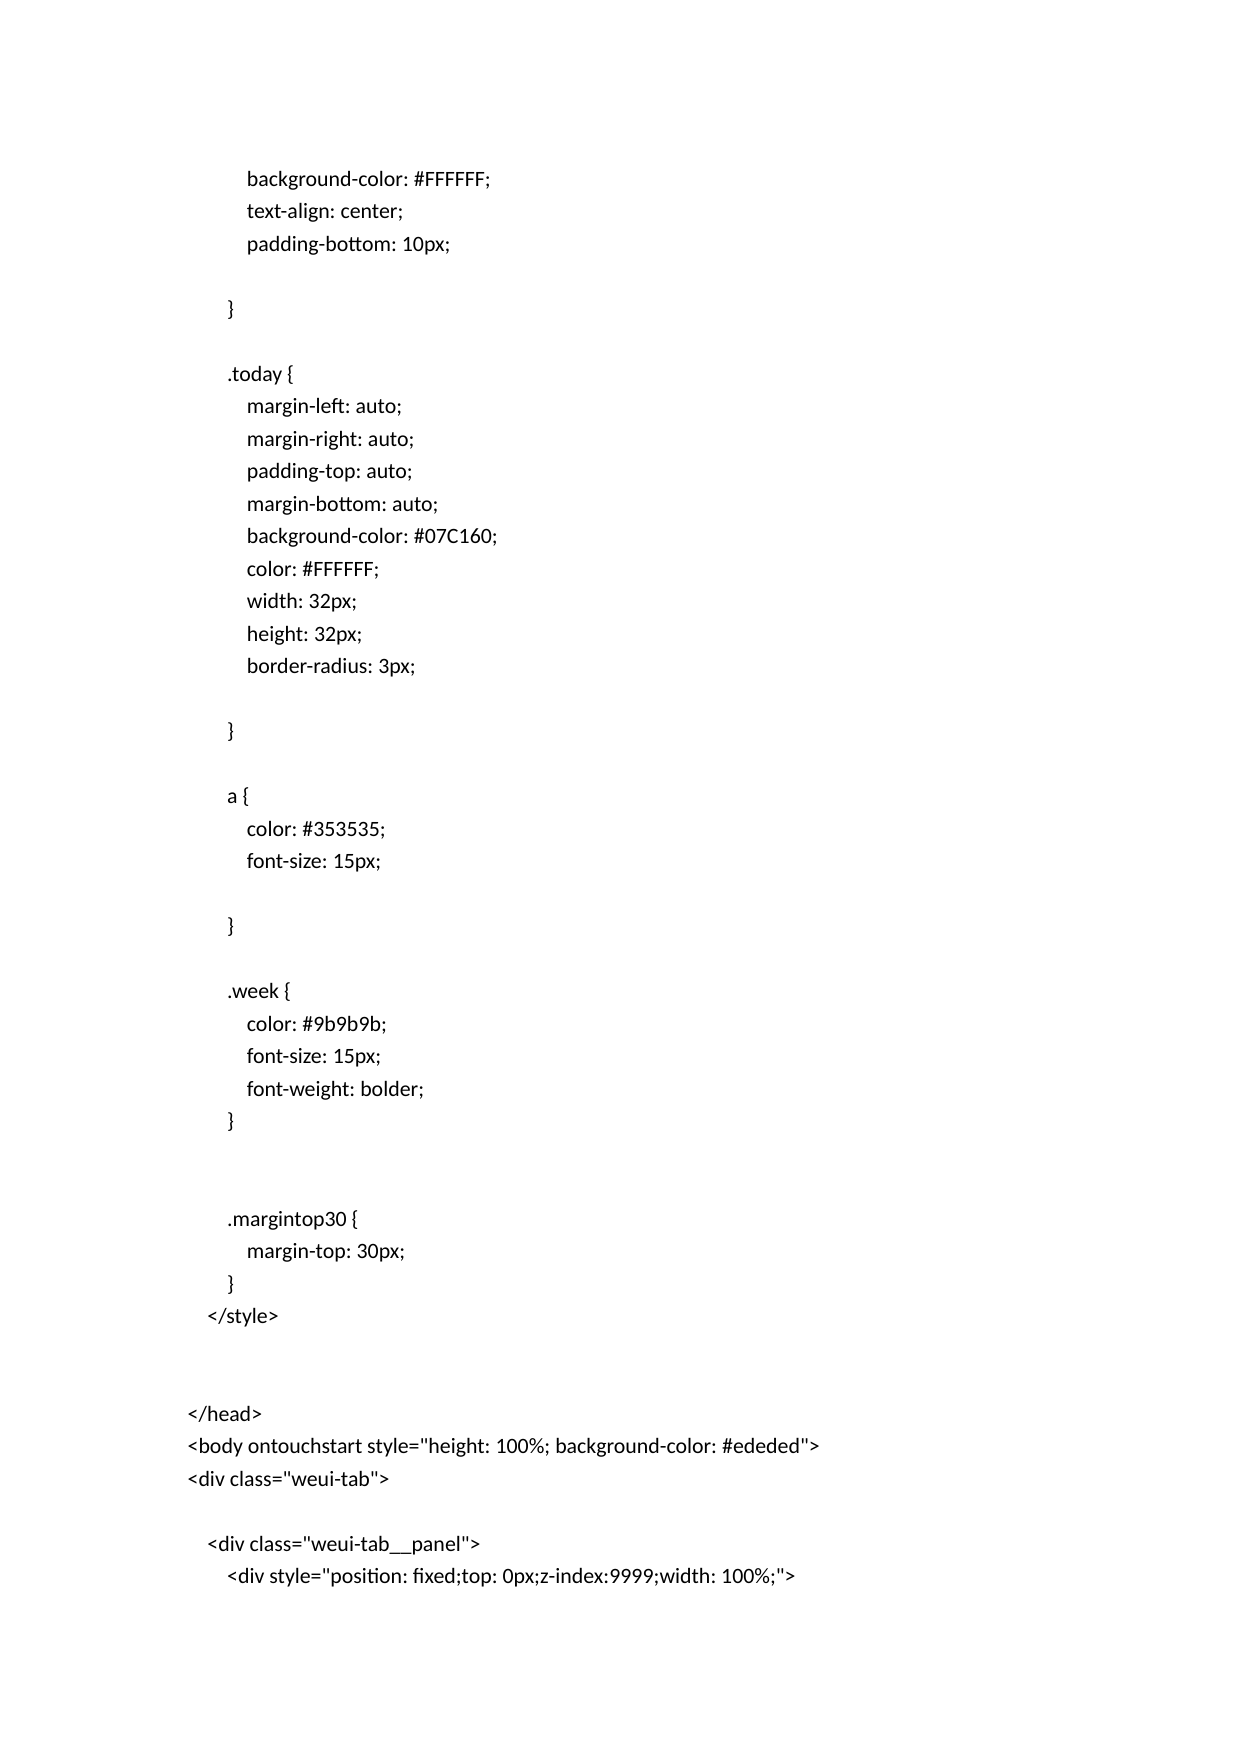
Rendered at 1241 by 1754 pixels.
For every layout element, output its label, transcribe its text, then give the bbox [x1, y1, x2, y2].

text color: #FFFFFF; [187, 552, 1053, 584]
text margin-top: 30px; [187, 1234, 1053, 1267]
text height: 32px; [187, 617, 1053, 649]
text background-color: #07C160; [187, 519, 1053, 552]
text } [187, 1104, 1053, 1137]
text a { [187, 779, 1053, 812]
text text-align: center; [187, 194, 1053, 227]
text color: #353535; [187, 812, 1053, 844]
text </head> [187, 1397, 1053, 1429]
text padding-bottom: 10px; [187, 227, 1053, 259]
text <body ontouchstart style="height: 100%; background-color: #ededed"> [187, 1429, 1053, 1462]
text .today { [187, 357, 1053, 389]
text font-size: 15px; [187, 1039, 1053, 1072]
text <div style="position: fixed;top: 0px;z-index:9999;width: 100%;"> [187, 1559, 1053, 1592]
text <div class="weui-tab"> [187, 1462, 1053, 1494]
text background-color: #FFFFFF; [187, 162, 1053, 194]
text padding-top: auto; [187, 454, 1053, 487]
text color: #9b9b9b; [187, 1007, 1053, 1039]
text } [187, 714, 1053, 747]
text } [187, 1267, 1053, 1299]
text margin-bottom: auto; [187, 487, 1053, 519]
text .week { [187, 974, 1053, 1007]
text } [187, 909, 1053, 942]
text <div class="weui-tab__panel"> [187, 1527, 1053, 1559]
text font-weight: bolder; [187, 1072, 1053, 1104]
text .margintop30 { [187, 1202, 1053, 1234]
text width: 32px; [187, 584, 1053, 617]
text margin-left: auto; [187, 389, 1053, 422]
text margin-right: auto; [187, 422, 1053, 454]
text border-radius: 3px; [187, 649, 1053, 682]
text } [187, 292, 1053, 324]
text font-size: 15px; [187, 844, 1053, 877]
text </style> [187, 1299, 1053, 1332]
